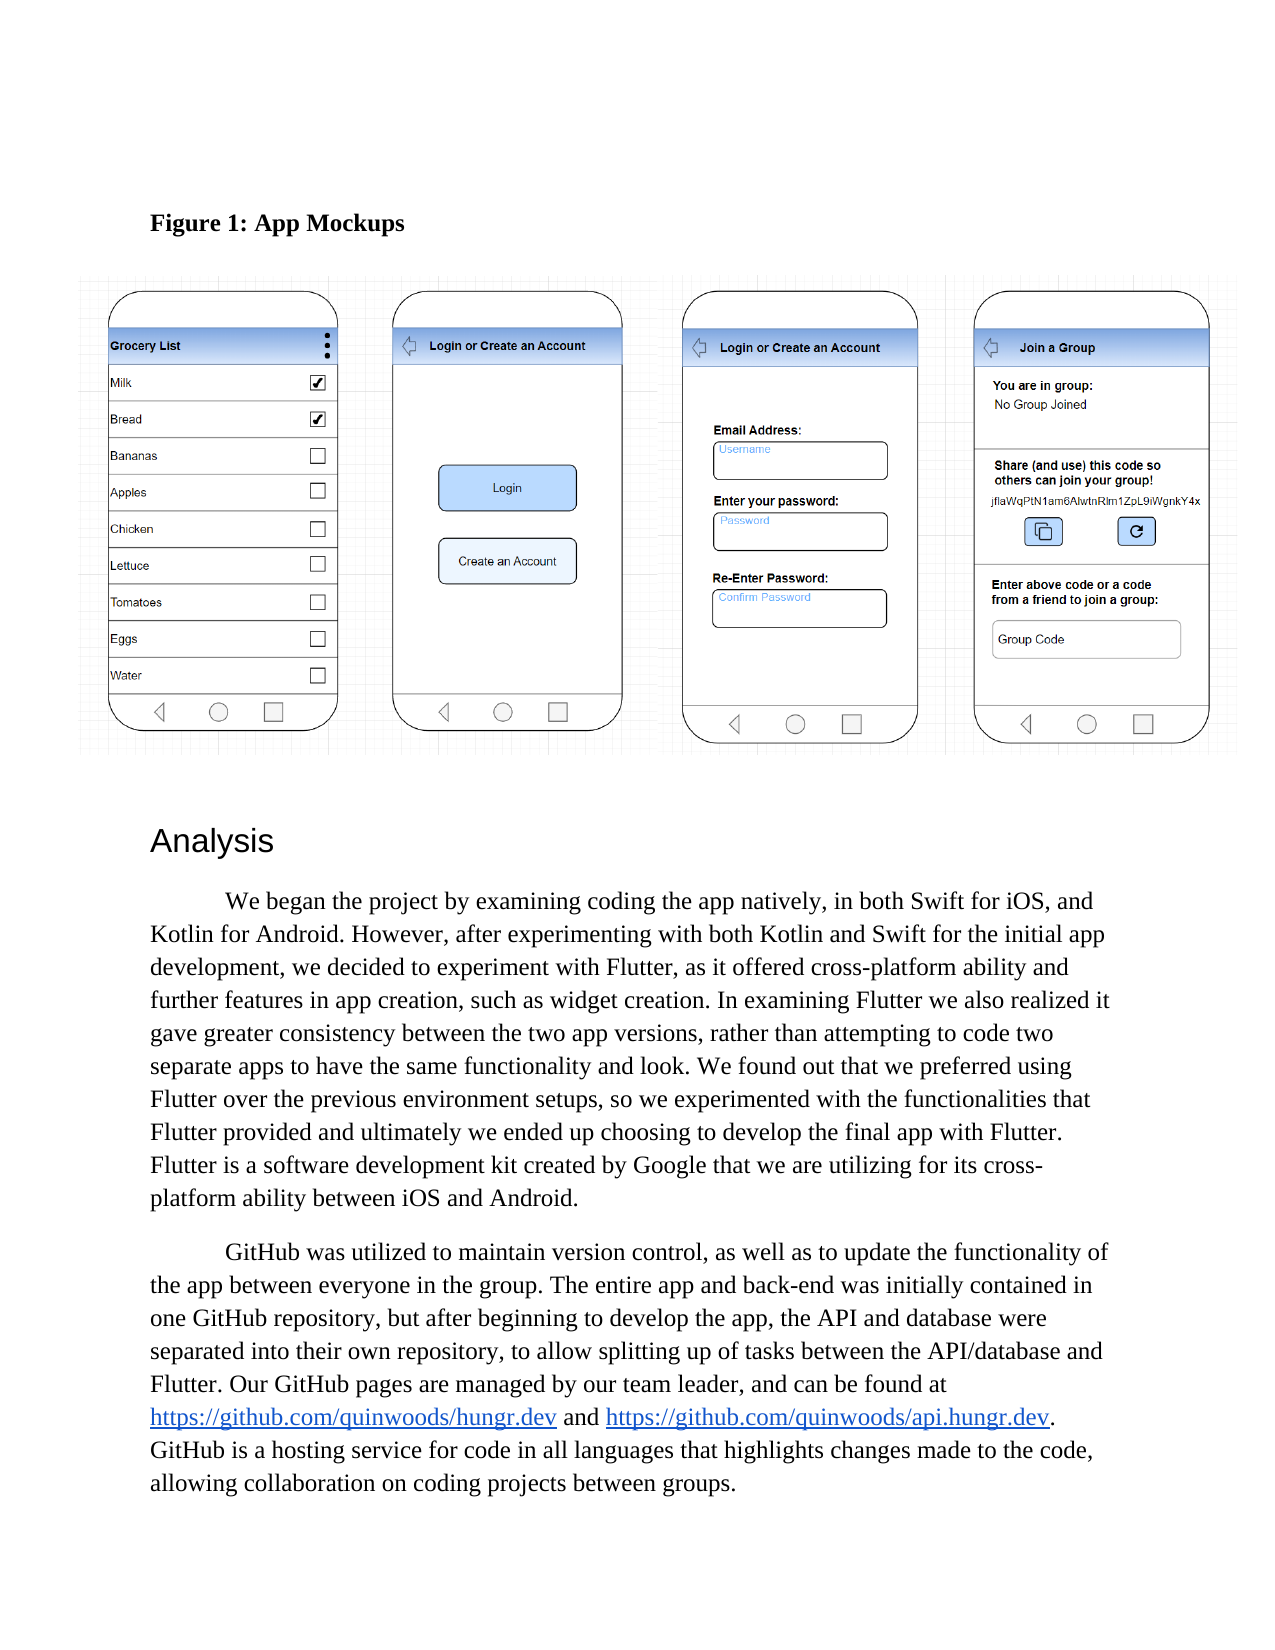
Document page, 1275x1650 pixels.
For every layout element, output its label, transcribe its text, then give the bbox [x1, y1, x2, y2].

picture [78, 275, 1238, 755]
text Figure 1: App Mockups [150, 208, 1125, 237]
subtitle Analysis [150, 755, 1181, 859]
text GitHub was utilized to maintain version control, as well as to update the functionality of the app between everyone in the group. The entire app and back-end was initially contained in one GitHub repository, but after beginning to develop the app, the API and database were separated into their own repository, to allow splitting up of tasks between the API/database and Flutter. Our GitHub pages are managed by our team leader, and can be found at https://github.com/quinwoods/hungr.dev and https://github.com/quinwoods/api.hungr.dev. GitHub is a hosting service for code in all languages that highlights changes made to the code, allowing collaboration on coding projects between groups. [150, 1237, 1125, 1497]
text We began the project by examining coding the app natively, in both Swift for iOS, and Kotlin for Android. However, after experimenting with both Kotlin and Swift for the initial app development, we decided to experiment with Flutter, as it offered cross-platform ability and further features in app creation, such as widget creation. In examining Flutter we also realized it gave greater consistency between the two app versions, rather than attempting to code two separate apps to have the same functionality and look. We found out that we preferred using Flutter over the previous environment setups, so we experimented with the functionalities that Flutter provided and ultimately we ended up choosing to develop the final app with Flutter. Flutter is a software development kit created by Google that we are utilizing for its cross-platform ability between iOS and Android. [150, 886, 1125, 1212]
